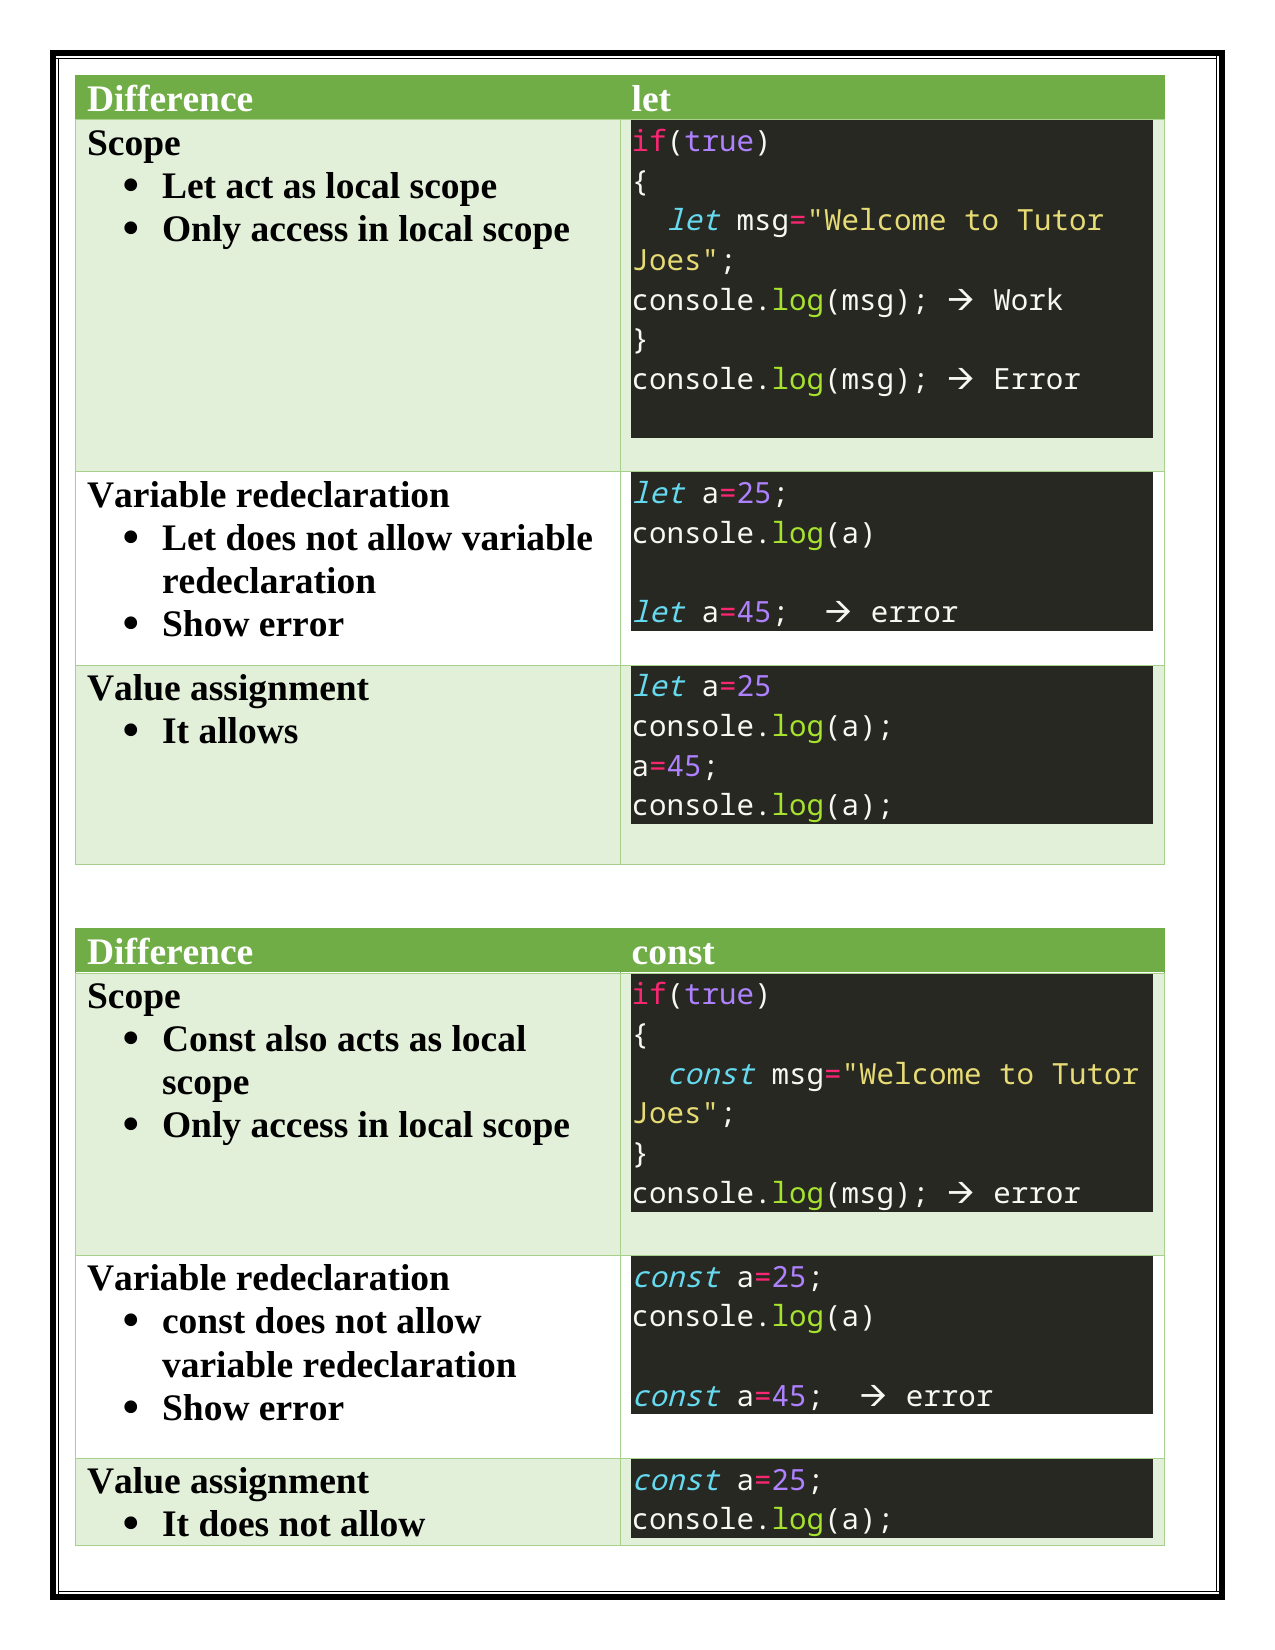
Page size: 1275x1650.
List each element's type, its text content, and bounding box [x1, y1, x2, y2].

table_header Difference [76, 76, 620, 119]
table_cell let a=25 console.log(a); a=45; console.log(a); [621, 666, 1164, 864]
table_header Difference [76, 929, 620, 972]
table_cell const a=25; console.log(a) const a=45; error [621, 1256, 1164, 1458]
table_header const [621, 929, 1164, 972]
table_cell Value assignment It allows [76, 666, 620, 864]
table_cell let a=25; console.log(a) let a=45; error [621, 472, 1164, 664]
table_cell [621, 1459, 1164, 1545]
table_cell if(true) { const msg="Welcome to Tutor Joes"; } console.log(msg); error [621, 974, 1164, 1255]
table_header let [621, 76, 1164, 119]
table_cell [76, 1459, 620, 1545]
table_cell Variable redeclaration const does not allow variable redeclaration Show error [76, 1256, 620, 1458]
table_cell Scope Const also acts as local scope Only access in local scope [76, 974, 620, 1255]
table_cell Scope Let act as local scope Only access in local scope [76, 120, 620, 471]
table_cell Variable redeclaration Let does not allow variable redeclaration Show error [76, 472, 620, 664]
table_cell if(true) { let msg="Welcome to Tutor Joes"; console.log(msg); Work } console.log(msg); Error [621, 120, 1164, 471]
